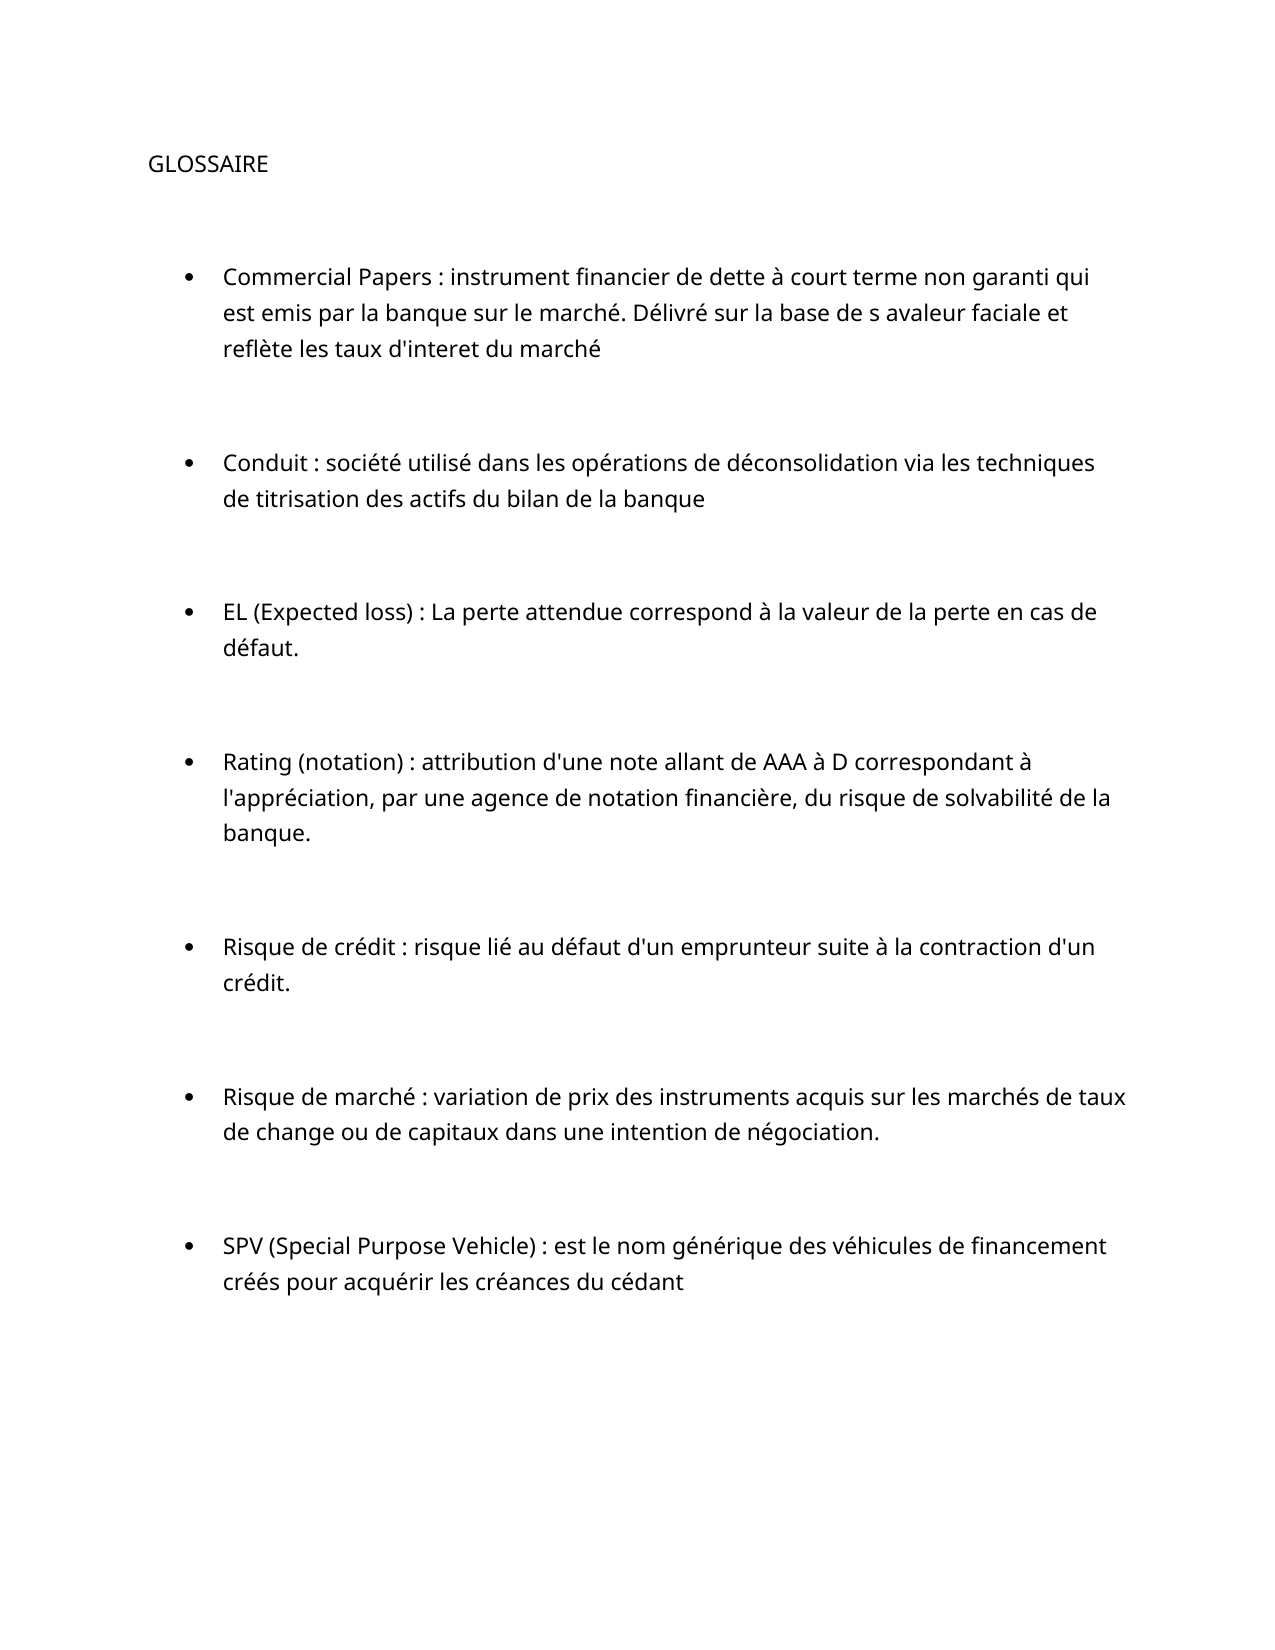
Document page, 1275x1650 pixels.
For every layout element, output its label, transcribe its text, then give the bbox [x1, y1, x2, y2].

list Rating (notation) : attribution d'une note allant de AAA à D correspondant à l'appréciation, par une agence de notation financière, du risque de solvabilité de la banque. [185, 746, 1127, 849]
list Conduit : société utilisé dans les opérations de déconsolidation via les techniques de titrisation des actifs du bilan de la banque [185, 447, 1127, 514]
list Risque de marché : variation de prix des instruments acquis sur les marchés de taux de change ou de capitaux dans une intention de négociation. [185, 1080, 1127, 1148]
list EL (Expected loss) : La perte attendue correspond à la valeur de la perte en cas de défaut. [185, 596, 1127, 663]
list SPV (Special Purpose Vehicle) : est le nom générique des véhicules de financement créés pour acquérir les créances du cédant [185, 1230, 1127, 1297]
text GLOSSAIRE [148, 148, 1127, 179]
list Risque de crédit : risque lié au défaut d'un emprunteur suite à la contraction d'un crédit. [185, 931, 1127, 998]
list Commercial Papers : instrument financier de dette à court terme non garanti qui est emis par la banque sur le marché. Délivré sur la base de s avaleur faciale et reflète les taux d'interet du marché [185, 261, 1127, 364]
